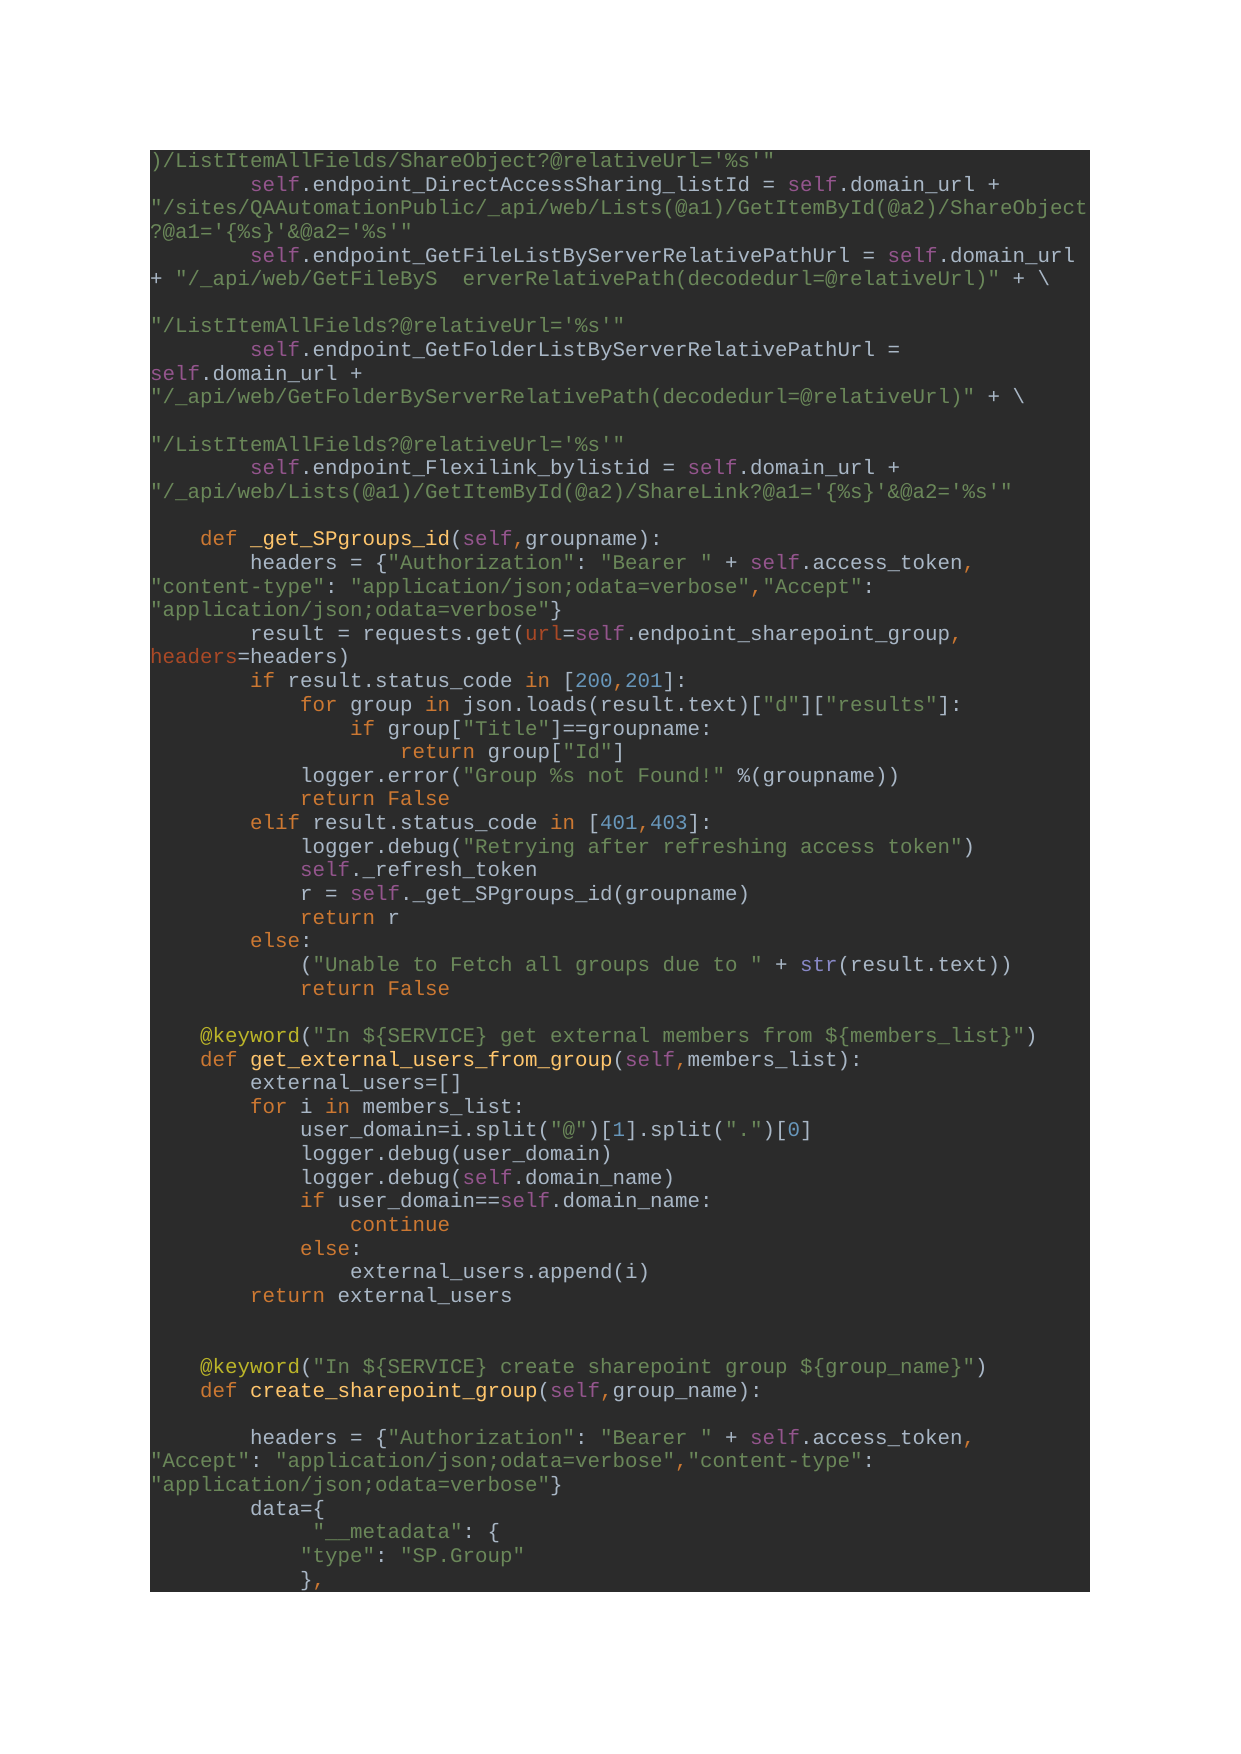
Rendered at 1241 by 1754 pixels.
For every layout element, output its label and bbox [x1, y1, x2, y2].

text [150, 150, 1090, 1592]
